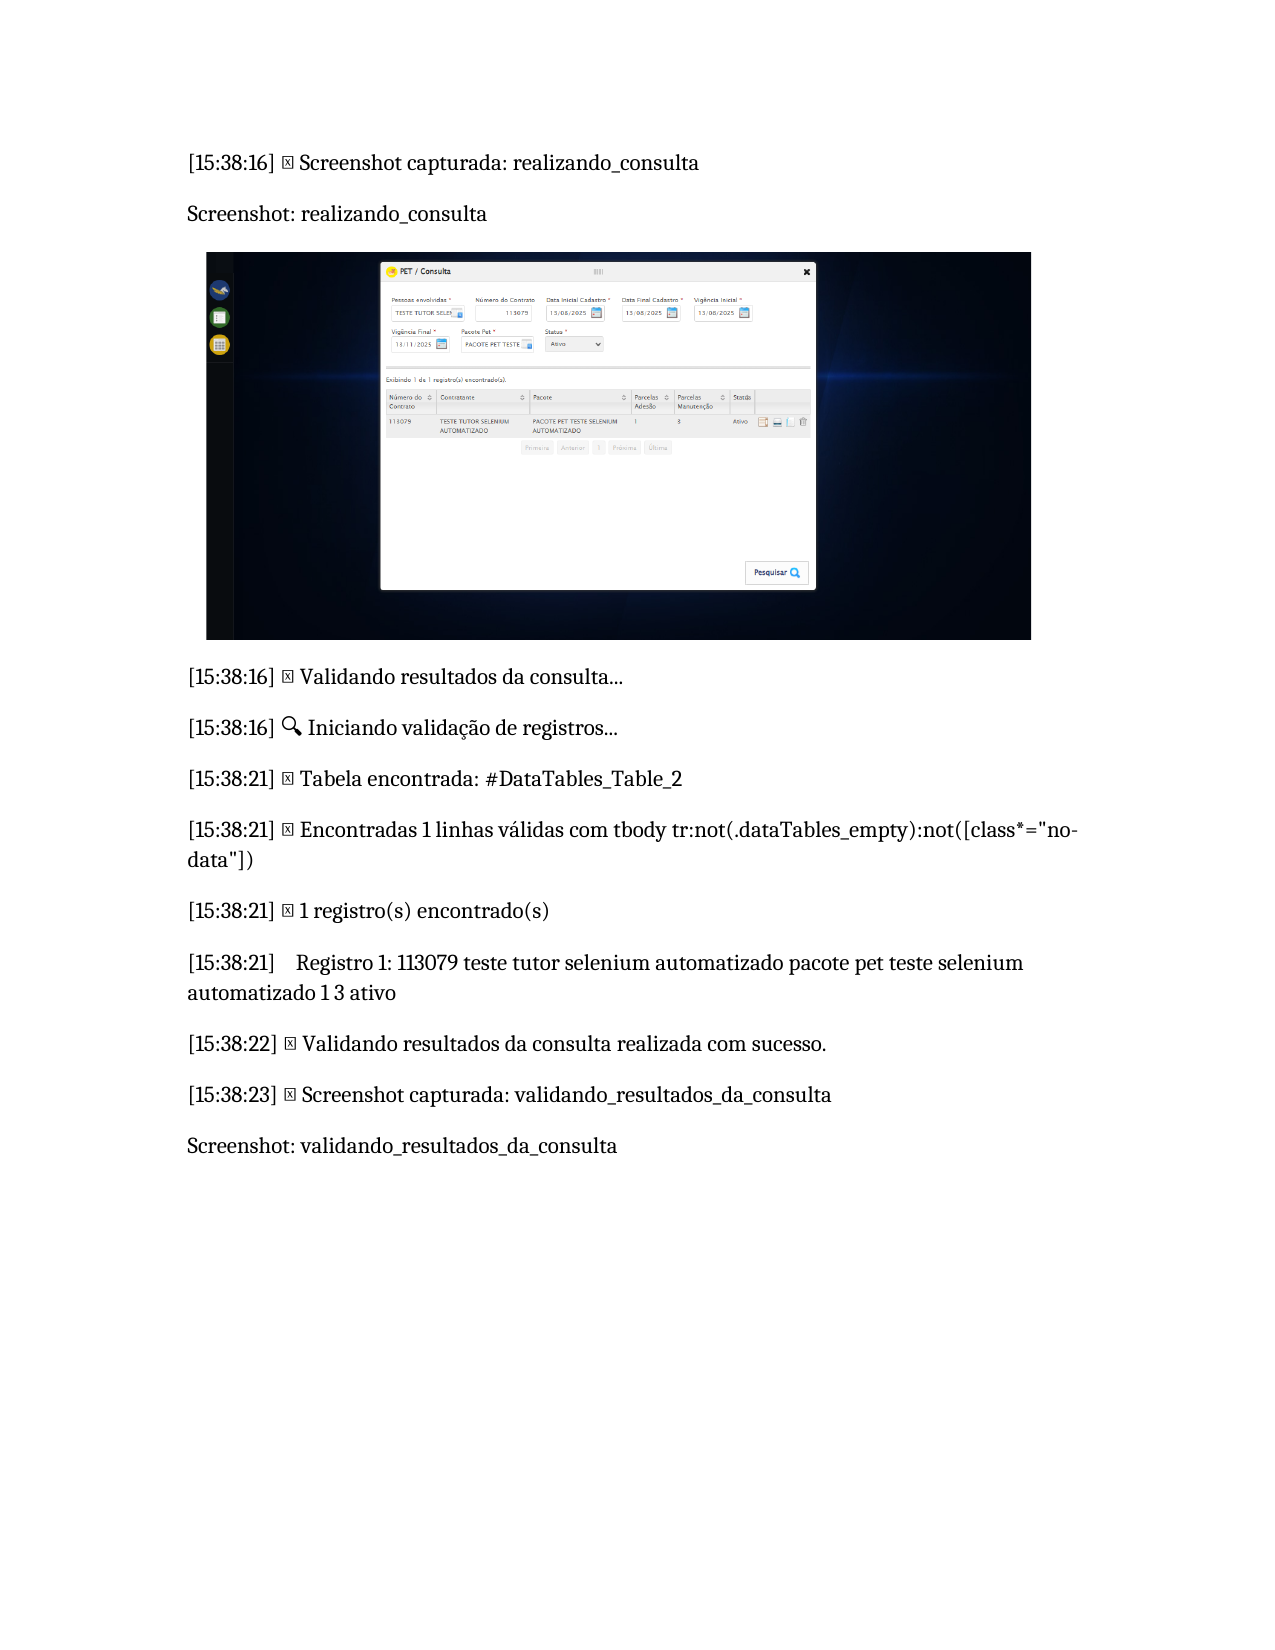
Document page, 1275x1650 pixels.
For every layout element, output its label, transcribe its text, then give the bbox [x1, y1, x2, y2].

text [15:38:23] 📸 Screenshot capturada: validando_resultados_da_consulta [187, 1082, 1087, 1108]
text Screenshot: realizando_consulta [187, 201, 1087, 227]
text [15:38:16] 📸 Screenshot capturada: realizando_consulta [187, 150, 1087, 176]
text [15:38:22] ✅ Validando resultados da consulta realizada com sucesso. [187, 1031, 1087, 1057]
text [15:38:21] ✅ Tabela encontrada: #DataTables_Table_2 [187, 766, 1087, 792]
text [15:38:16] 🔍 Iniciando validação de registros... [187, 715, 1087, 741]
text Screenshot: validando_resultados_da_consulta [187, 1133, 1087, 1159]
text [15:38:21] ✅ Encontradas 1 linhas válidas com tbody tr:not(.dataTables_empty):not([class*="no-data"]) [187, 817, 1087, 873]
text [15:38:21] Registro 1: 113079 teste tutor selenium automatizado pacote pet teste selenium automatizado 1 3 ativo [187, 949, 1087, 1006]
picture [206, 252, 1032, 640]
text [15:38:21] ✅ 1 registro(s) encontrado(s) [187, 898, 1087, 924]
text [15:38:16] 🔄 Validando resultados da consulta... [187, 664, 1087, 690]
